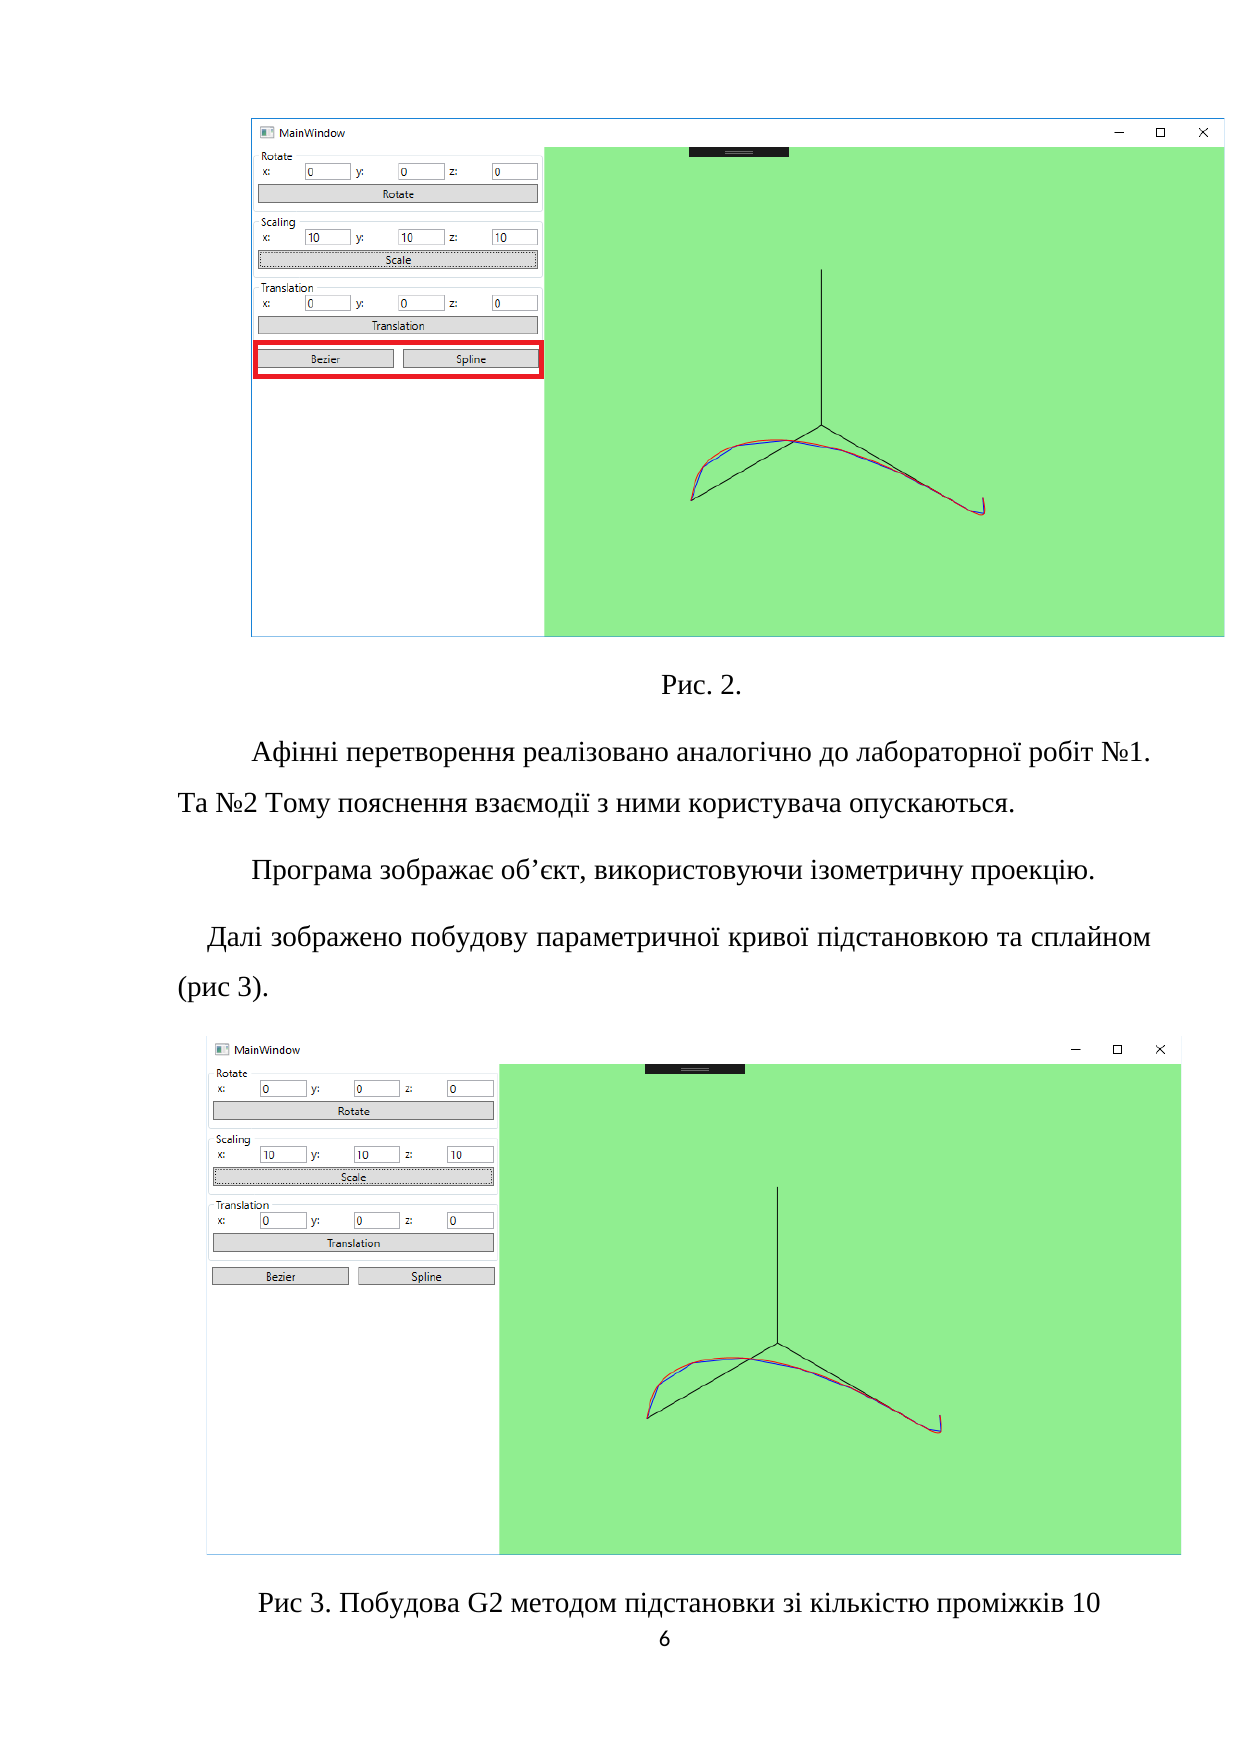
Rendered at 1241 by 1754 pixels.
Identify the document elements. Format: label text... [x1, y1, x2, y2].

picture [206, 1036, 1182, 1555]
text Афінні перетворення реалізовано аналогічно до лабораторної робіт №1. Та №2 Тому пояснення взаємодії з ними користувача опускаються. [177, 734, 1152, 818]
text Програма зображає об’єкт, використовуючи ізометричну проекцію. [177, 852, 1152, 885]
text Далі зображено побудову параметричної кривої підстановкою та сплайном (рис 3). [177, 919, 1152, 1003]
picture [251, 118, 1225, 637]
text Рис. 2. [177, 667, 1152, 701]
text Рис 3. Побудова G2 методом підстановки зі кількістю проміжків 10 [177, 1585, 1152, 1618]
